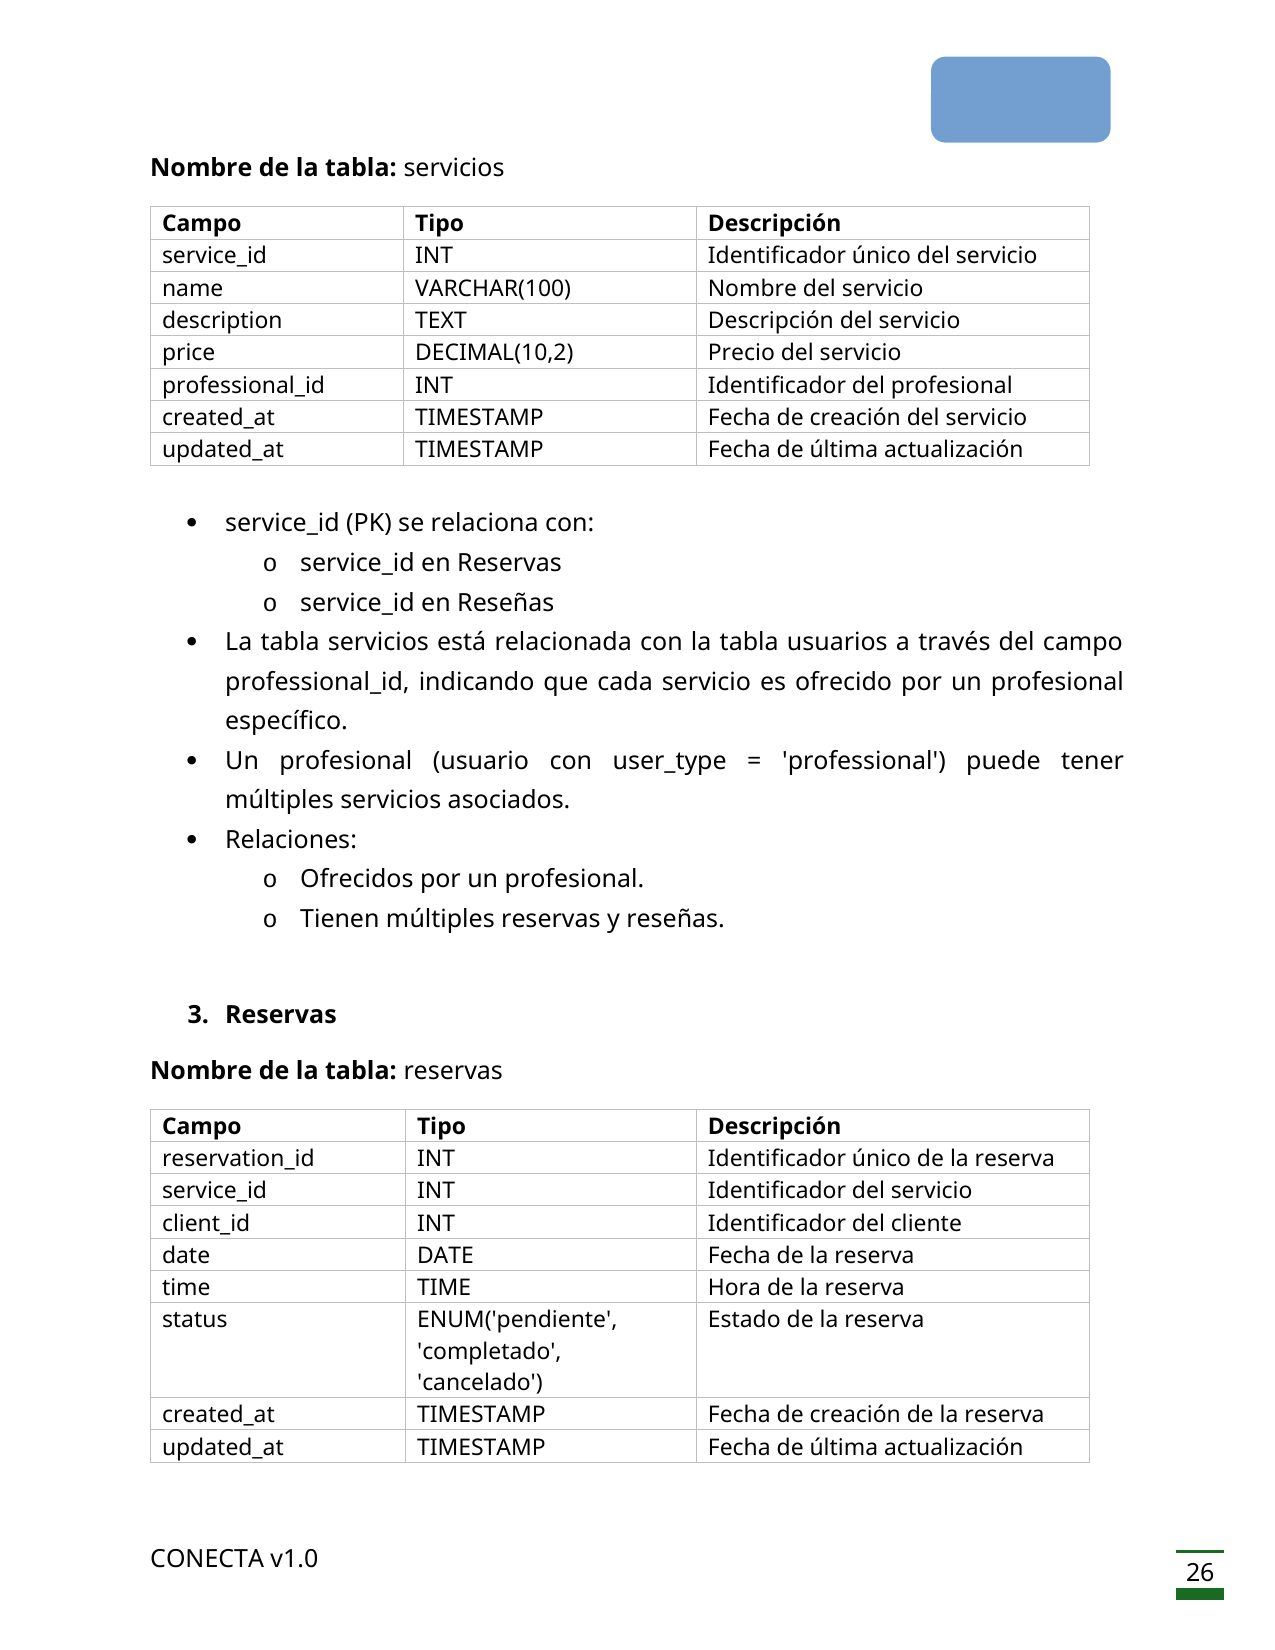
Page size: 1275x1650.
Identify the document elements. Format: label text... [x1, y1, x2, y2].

table_cell DATE [406, 1239, 696, 1270]
table_cell Identificador único de la reserva [697, 1142, 1089, 1173]
table_cell updated_at [151, 433, 403, 464]
table_cell TIMESTAMP [406, 1430, 696, 1462]
table_header Campo [151, 1110, 405, 1141]
table_cell TIMESTAMP [404, 433, 696, 464]
list service_id (PK) se relaciona con: [187, 505, 1125, 539]
table_header Descripción [697, 1110, 1089, 1141]
table_cell TIMESTAMP [404, 401, 696, 432]
table_cell Estado de la reserva [697, 1303, 1089, 1397]
table_cell VARCHAR(100) [404, 272, 696, 303]
table_cell service_id [151, 1174, 405, 1205]
table_cell price [151, 336, 403, 368]
table_cell name [151, 272, 403, 303]
table_cell Nombre del servicio [697, 272, 1089, 303]
table_header Tipo [404, 207, 696, 238]
table_cell client_id [151, 1206, 405, 1238]
table_header Campo [151, 207, 403, 238]
list Un profesional (usuario con user_type = 'professional') puede tener múltiples servicios asociados. [187, 742, 1125, 816]
table_cell Precio del servicio [697, 336, 1089, 368]
table_cell TEXT [404, 304, 696, 335]
table_cell Fecha de última actualización [697, 433, 1089, 464]
text Nombre de la tabla: reservas [150, 1052, 1125, 1086]
table_cell Fecha de creación del servicio [697, 401, 1089, 432]
table_cell date [151, 1239, 405, 1270]
table_cell Identificador del servicio [697, 1174, 1089, 1205]
list Ofrecidos por un profesional. [262, 861, 1125, 895]
table_cell updated_at [151, 1430, 405, 1462]
table_cell TIME [406, 1271, 696, 1302]
table_header Tipo [406, 1110, 696, 1141]
table_cell INT [404, 369, 696, 400]
table_cell Hora de la reserva [697, 1271, 1089, 1302]
table_cell INT [406, 1206, 696, 1238]
table_cell INT [406, 1174, 696, 1205]
list La tabla servicios está relacionada con la tabla usuarios a través del campo professional_id, indicando que cada servicio es ofrecido por un profesional específico. [187, 624, 1125, 737]
table_cell created_at [151, 401, 403, 432]
table_cell Fecha de creación de la reserva [697, 1398, 1089, 1429]
list Tienen múltiples reservas y reseñas. [262, 900, 1125, 935]
table_cell DECIMAL(10,2) [404, 336, 696, 368]
table_cell time [151, 1271, 405, 1302]
table_cell INT [406, 1142, 696, 1173]
list Relaciones: [187, 821, 1125, 855]
table_cell professional_id [151, 369, 403, 400]
list Reservas [187, 996, 1125, 1030]
table_cell Identificador del profesional [697, 369, 1089, 400]
table_cell Descripción del servicio [697, 304, 1089, 335]
table_cell TIMESTAMP [406, 1398, 696, 1429]
list service_id en Reservas [262, 544, 1125, 579]
table_cell Identificador único del servicio [697, 240, 1089, 271]
table_header Descripción [697, 207, 1089, 238]
table_cell INT [404, 240, 696, 271]
table_cell Fecha de última actualización [697, 1430, 1089, 1462]
table_cell Identificador del cliente [697, 1206, 1089, 1238]
list service_id en Reseñas [262, 584, 1125, 618]
table_cell description [151, 304, 403, 335]
table_cell created_at [151, 1398, 405, 1429]
table_cell ENUM('pendiente', 'completado', 'cancelado') [406, 1303, 696, 1397]
table_cell reservation_id [151, 1142, 405, 1173]
table_cell Fecha de la reserva [697, 1239, 1089, 1270]
table_cell status [151, 1303, 405, 1397]
text Nombre de la tabla: servicios [150, 150, 1125, 184]
table_cell service_id [151, 240, 403, 271]
